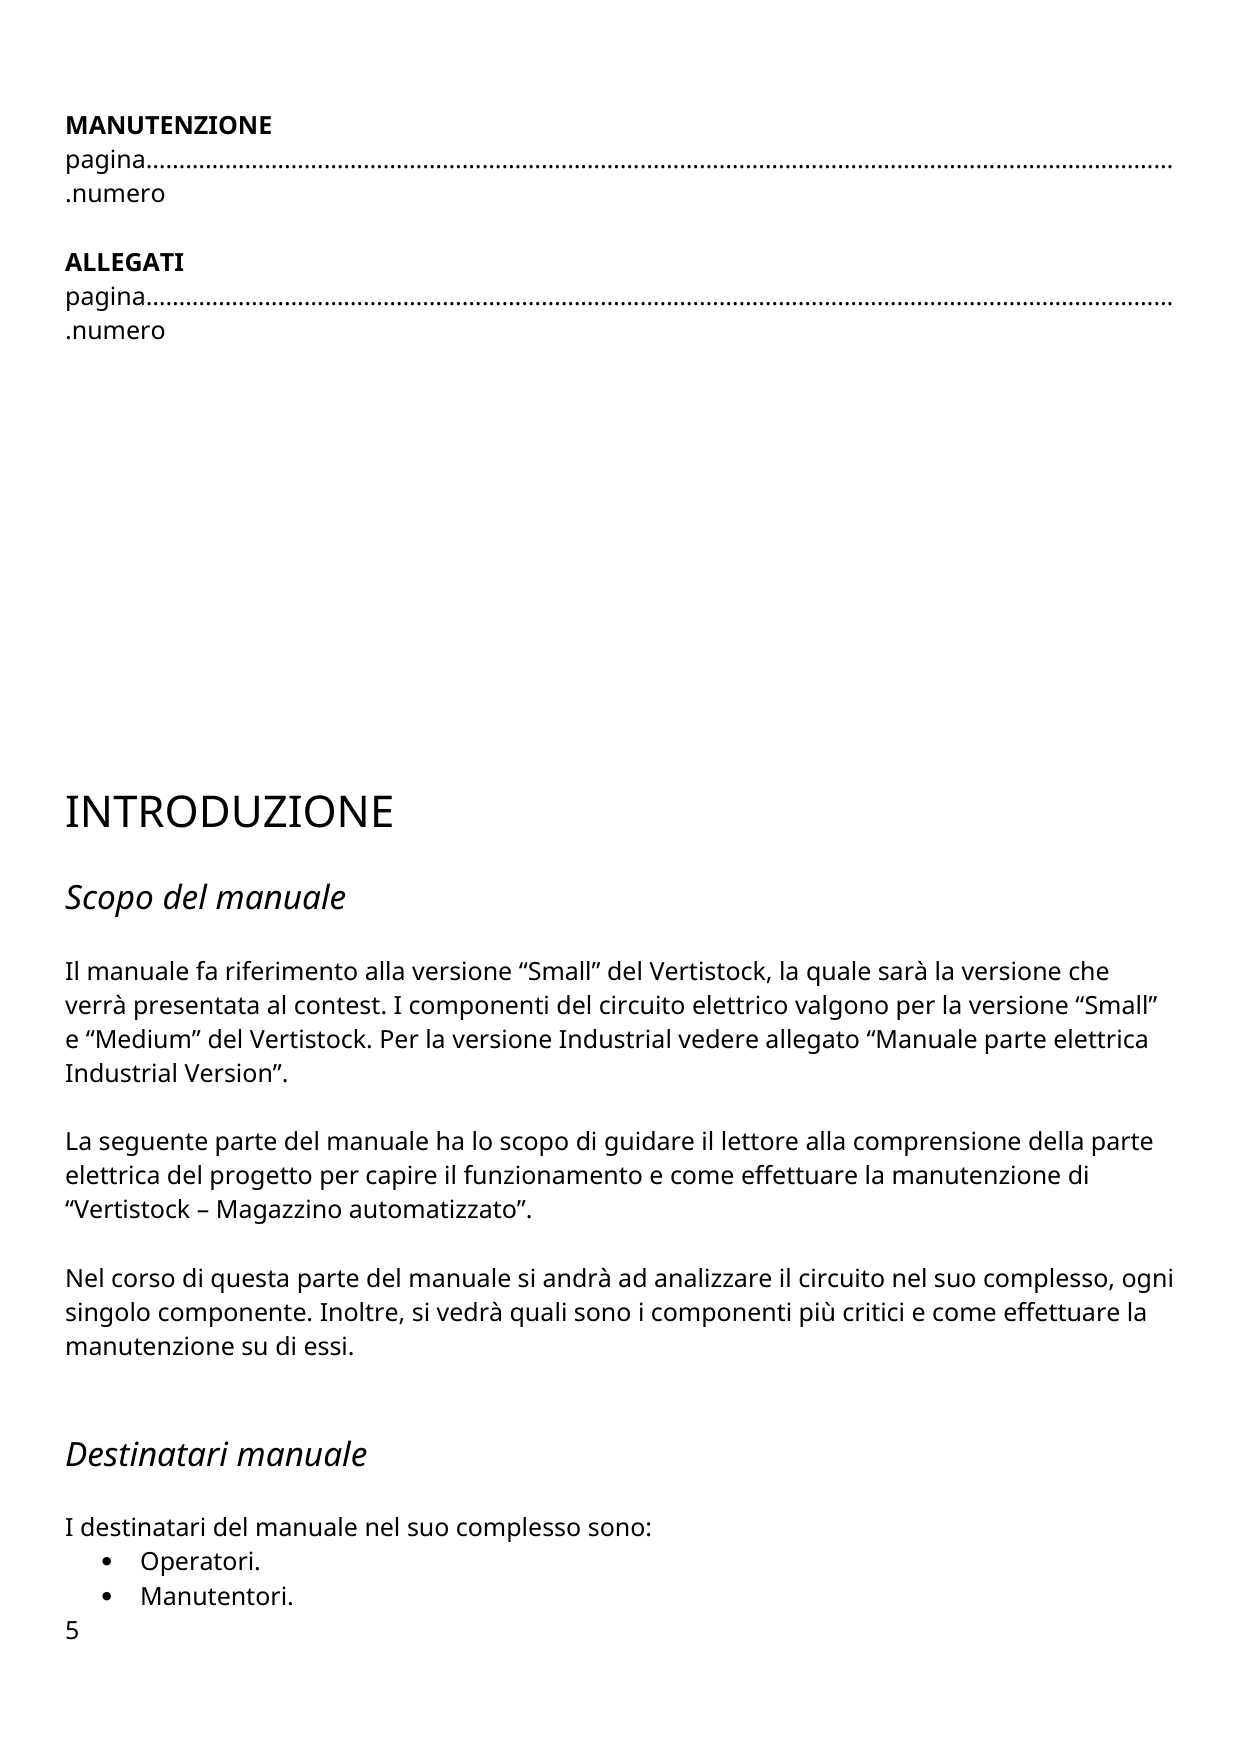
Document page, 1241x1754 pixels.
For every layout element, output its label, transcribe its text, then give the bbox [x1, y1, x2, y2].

text Il manuale fa riferimento alla versione “Small” del Vertistock, la quale sarà la versione che verrà presentata al contest. I componenti del circuito elettrico valgono per la versione “Small” e “Medium” del Vertistock. Per la versione Industrial vedere allegato “Manuale parte elettrica Industrial Version”. [65, 954, 1175, 1090]
subtitle Scopo del manuale [65, 874, 1175, 919]
text I destinatari del manuale nel suo complesso sono: [65, 1510, 1175, 1544]
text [65, 278, 1175, 346]
text MANUTENZIONE [65, 108, 1175, 142]
list Operatori. [102, 1544, 1175, 1578]
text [65, 142, 1175, 210]
text Nel corso di questa parte del manuale si andrà ad analizzare il circuito nel suo complesso, ogni singolo componente. Inoltre, si vedrà quali sono i componenti più critici e come effettuare la manutenzione su di essi. [65, 1260, 1175, 1362]
list Manutentori. [102, 1578, 1175, 1612]
subtitle INTRODUZIONE [65, 781, 1175, 840]
text La seguente parte del manuale ha lo scopo di guidare il lettore alla comprensione della parte elettrica del progetto per capire il funzionamento e come effettuare la manutenzione di “Vertistock – Magazzino automatizzato”. [65, 1124, 1175, 1226]
text ALLEGATI [65, 244, 1175, 278]
text Destinatari manuale [65, 1431, 1175, 1476]
